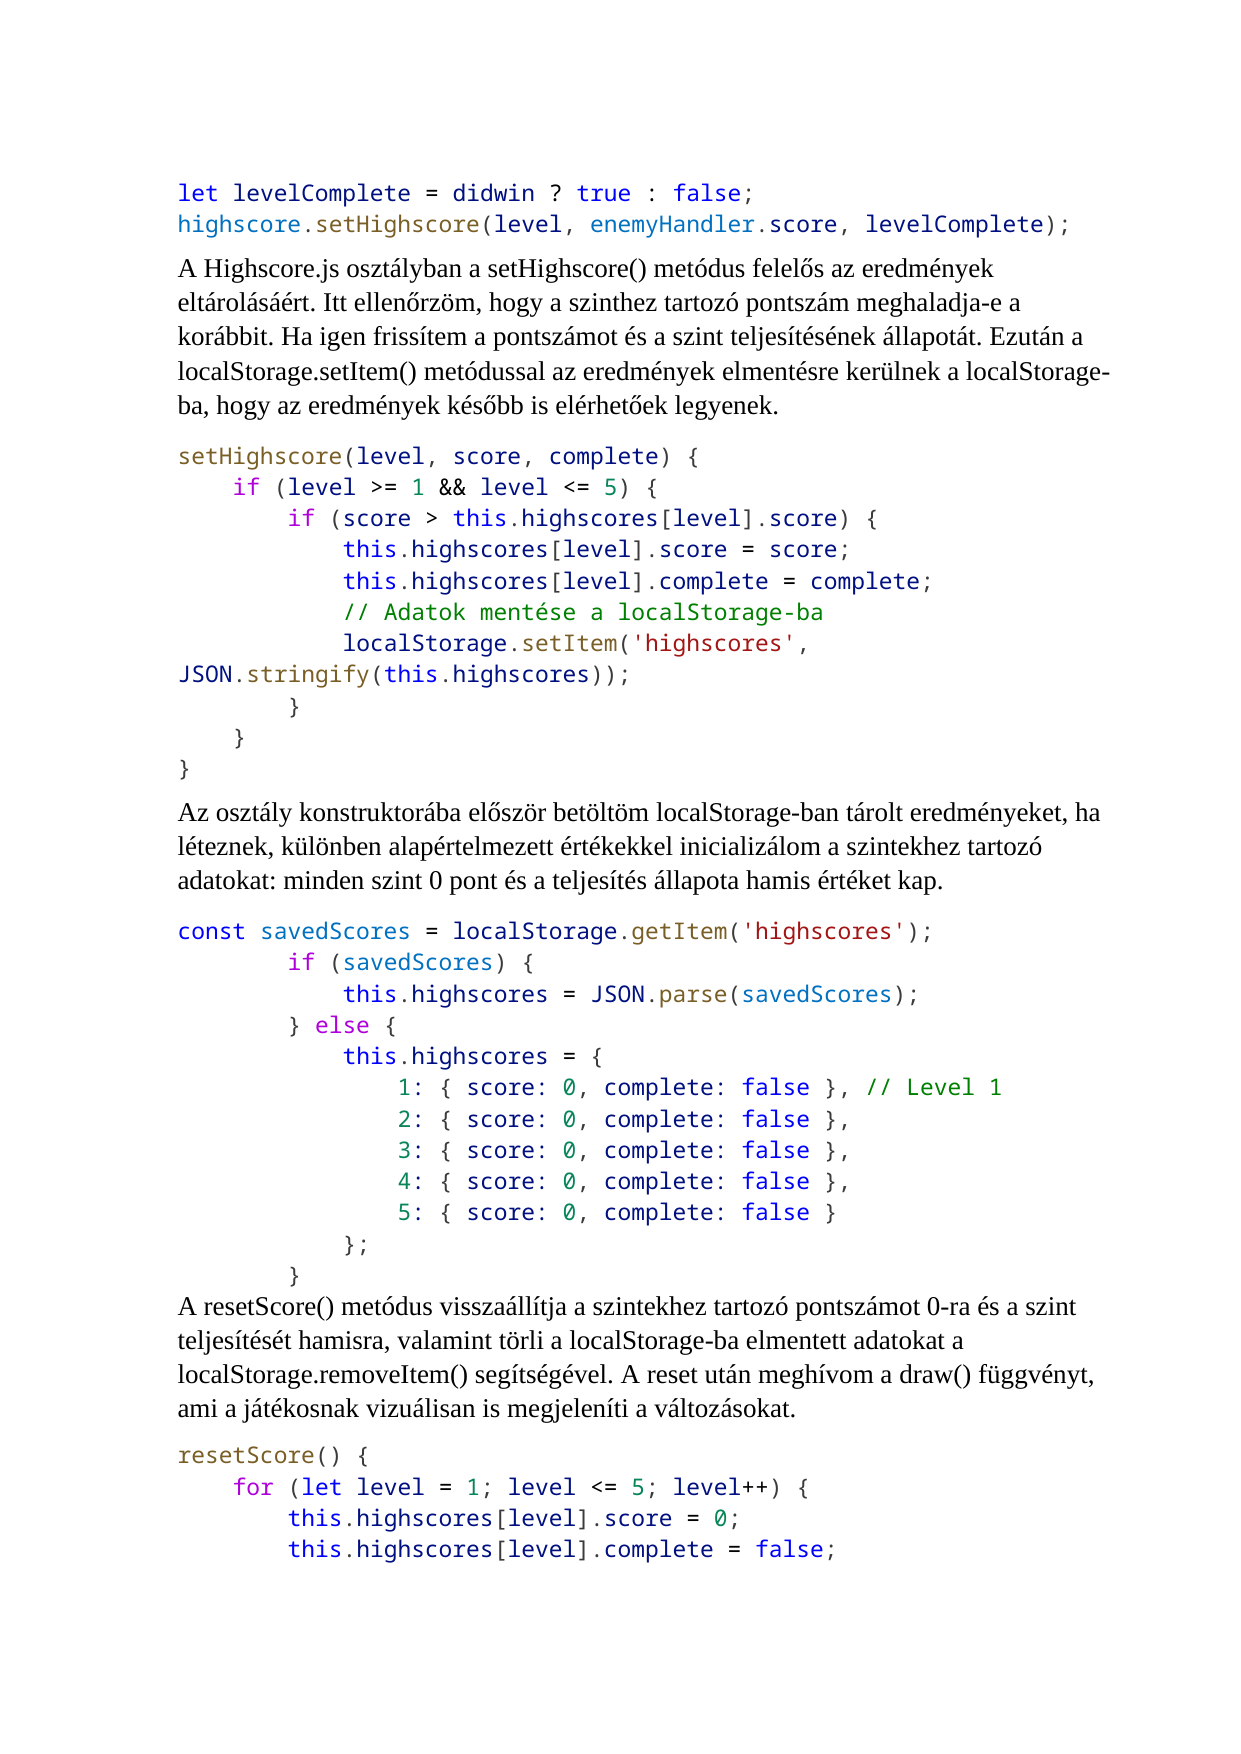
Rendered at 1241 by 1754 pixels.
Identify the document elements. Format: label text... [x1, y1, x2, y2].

text highscore.setHighscore(level, enemyHandler.score, levelComplete); [177, 208, 1122, 240]
text Az osztály konstruktorába először betöltöm localStorage-ban tárolt eredményeket, ha léteznek, különben alapértelmezett értékekkel inicializálom a szintekhez tartozó adatokat: minden szint 0 pont és a teljesítés állapota hamis értéket kap. [177, 796, 1122, 895]
text this.highscores[level].score = score; [177, 533, 1122, 565]
text } else { [177, 1009, 1122, 1040]
text this.highscores[level].complete = false; [177, 1533, 1122, 1564]
text if (score > this.highscores[level].score) { [177, 502, 1122, 533]
text A resetScore() metódus visszaállítja a szintekhez tartozó pontszámot 0-ra és a szint teljesítését hamisra, valamint törli a localStorage-ba elmentett adatokat a localStorage.removeItem() segítségével. A reset után meghívom a draw() függvényt, ami a játékosnak vizuálisan is megjeleníti a változásokat. [177, 1290, 1122, 1424]
text this.highscores[level].score = 0; [177, 1502, 1122, 1533]
text } [177, 752, 1122, 783]
text } [177, 1259, 1122, 1290]
text 1: { score: 0, complete: false }, // Level 1 [177, 1071, 1122, 1103]
text let levelComplete = didwin ? true : false; [177, 177, 1122, 208]
text } [177, 721, 1122, 752]
text A Highscore.js osztályban a setHighscore() metódus felelős az eredmények eltárolásáért. Itt ellenőrzöm, hogy a szinthez tartozó pontszám meghaladja-e a korábbit. Ha igen frissítem a pontszámot és a szint teljesítésének állapotát. Ezután a localStorage.setItem() metódussal az eredmények elmentésre kerülnek a localStorage-ba, hogy az eredmények később is elérhetőek legyenek. [177, 252, 1122, 420]
text resetScore() { [177, 1439, 1122, 1471]
text this.highscores = { [177, 1040, 1122, 1071]
text }; [177, 1228, 1122, 1259]
text if (level >= 1 && level <= 5) { [177, 471, 1122, 502]
text if (savedScores) { [177, 946, 1122, 978]
text 3: { score: 0, complete: false }, [177, 1134, 1122, 1165]
text const savedScores = localStorage.getItem('highscores'); [177, 915, 1122, 946]
text 2: { score: 0, complete: false }, [177, 1103, 1122, 1134]
text for (let level = 1; level <= 5; level++) { [177, 1471, 1122, 1502]
text this.highscores[level].complete = complete; [177, 565, 1122, 596]
text } [177, 690, 1122, 721]
text this.highscores = JSON.parse(savedScores); [177, 978, 1122, 1009]
text setHighscore(level, score, complete) { [177, 440, 1122, 471]
text 4: { score: 0, complete: false }, [177, 1165, 1122, 1196]
text // Adatok mentése a localStorage-ba [177, 596, 1122, 627]
text 5: { score: 0, complete: false } [177, 1196, 1122, 1228]
text localStorage.setItem('highscores', JSON.stringify(this.highscores)); [177, 627, 1122, 690]
